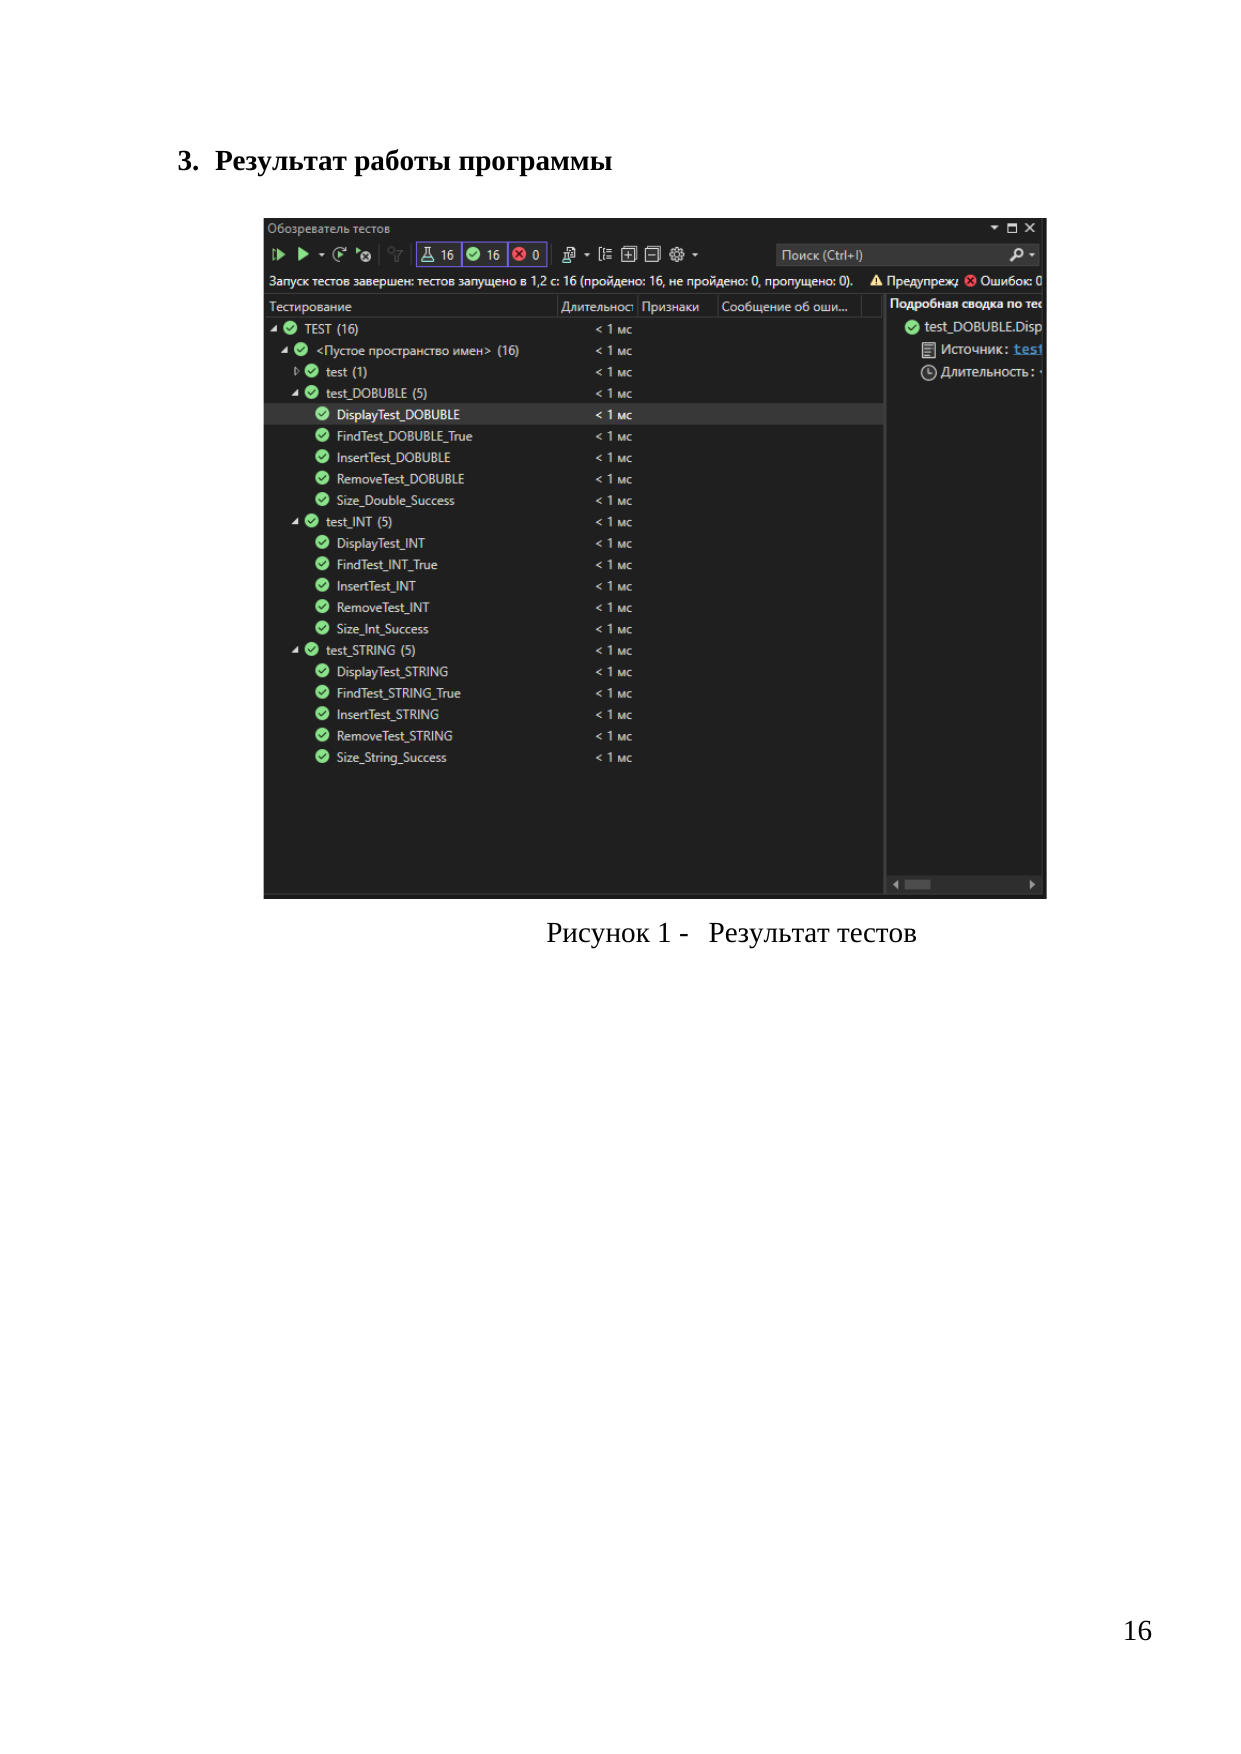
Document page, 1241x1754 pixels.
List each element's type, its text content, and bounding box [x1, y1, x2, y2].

table_cell Результат тестов [252, 915, 1152, 983]
table_header [252, 219, 1152, 915]
list Результат работы программы [177, 143, 1152, 177]
picture [263, 218, 1047, 899]
